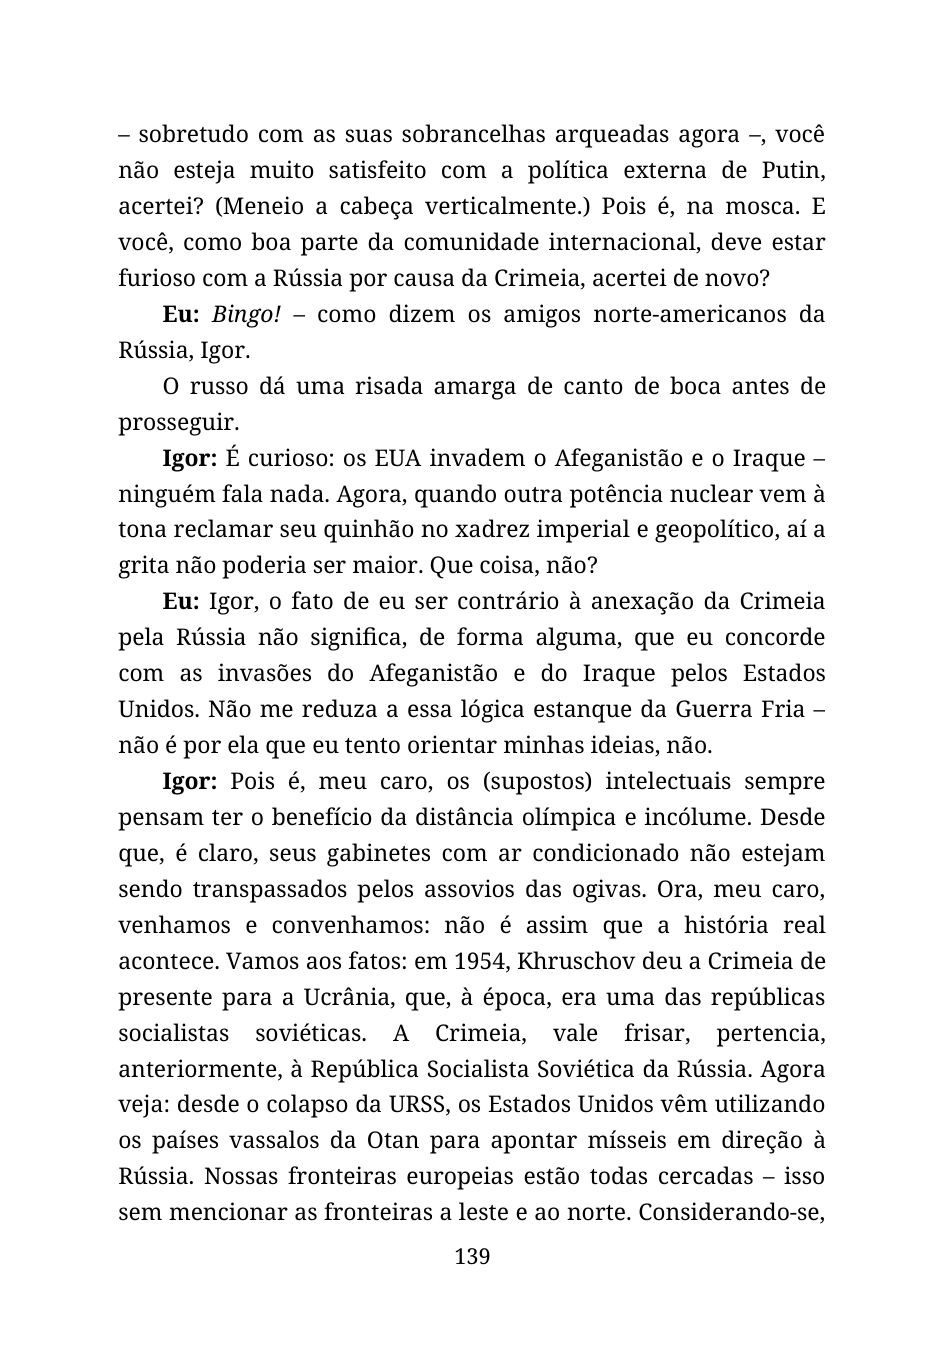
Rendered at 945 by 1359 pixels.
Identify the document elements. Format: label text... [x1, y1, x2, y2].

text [118, 765, 827, 1227]
text Eu: Bingo! – como dizem os amigos norte-americanos da Rússia, Igor. [118, 298, 827, 365]
text Eu: Igor, o fato de eu ser contrário à anexação da Crimeia pela Rússia não significa, de forma alguma, que eu concorde com as invasões do Afeganistão e do Iraque pelos Estados Unidos. Não me reduza a essa lógica estanque da Guerra Fria – não é por ela que eu tento orientar minhas ideias, não. [118, 585, 827, 760]
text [118, 118, 827, 293]
text Igor: É curioso: os EUA invadem o Afeganistão e o Iraque – ninguém fala nada. Agora, quando outra potência nuclear vem à tona reclamar seu quinhão no xadrez imperial e geopolítico, aí a grita não poderia ser maior. Que coisa, não? [118, 442, 827, 581]
text O russo dá uma risada amarga de canto de boca antes de prosseguir. [118, 370, 827, 437]
